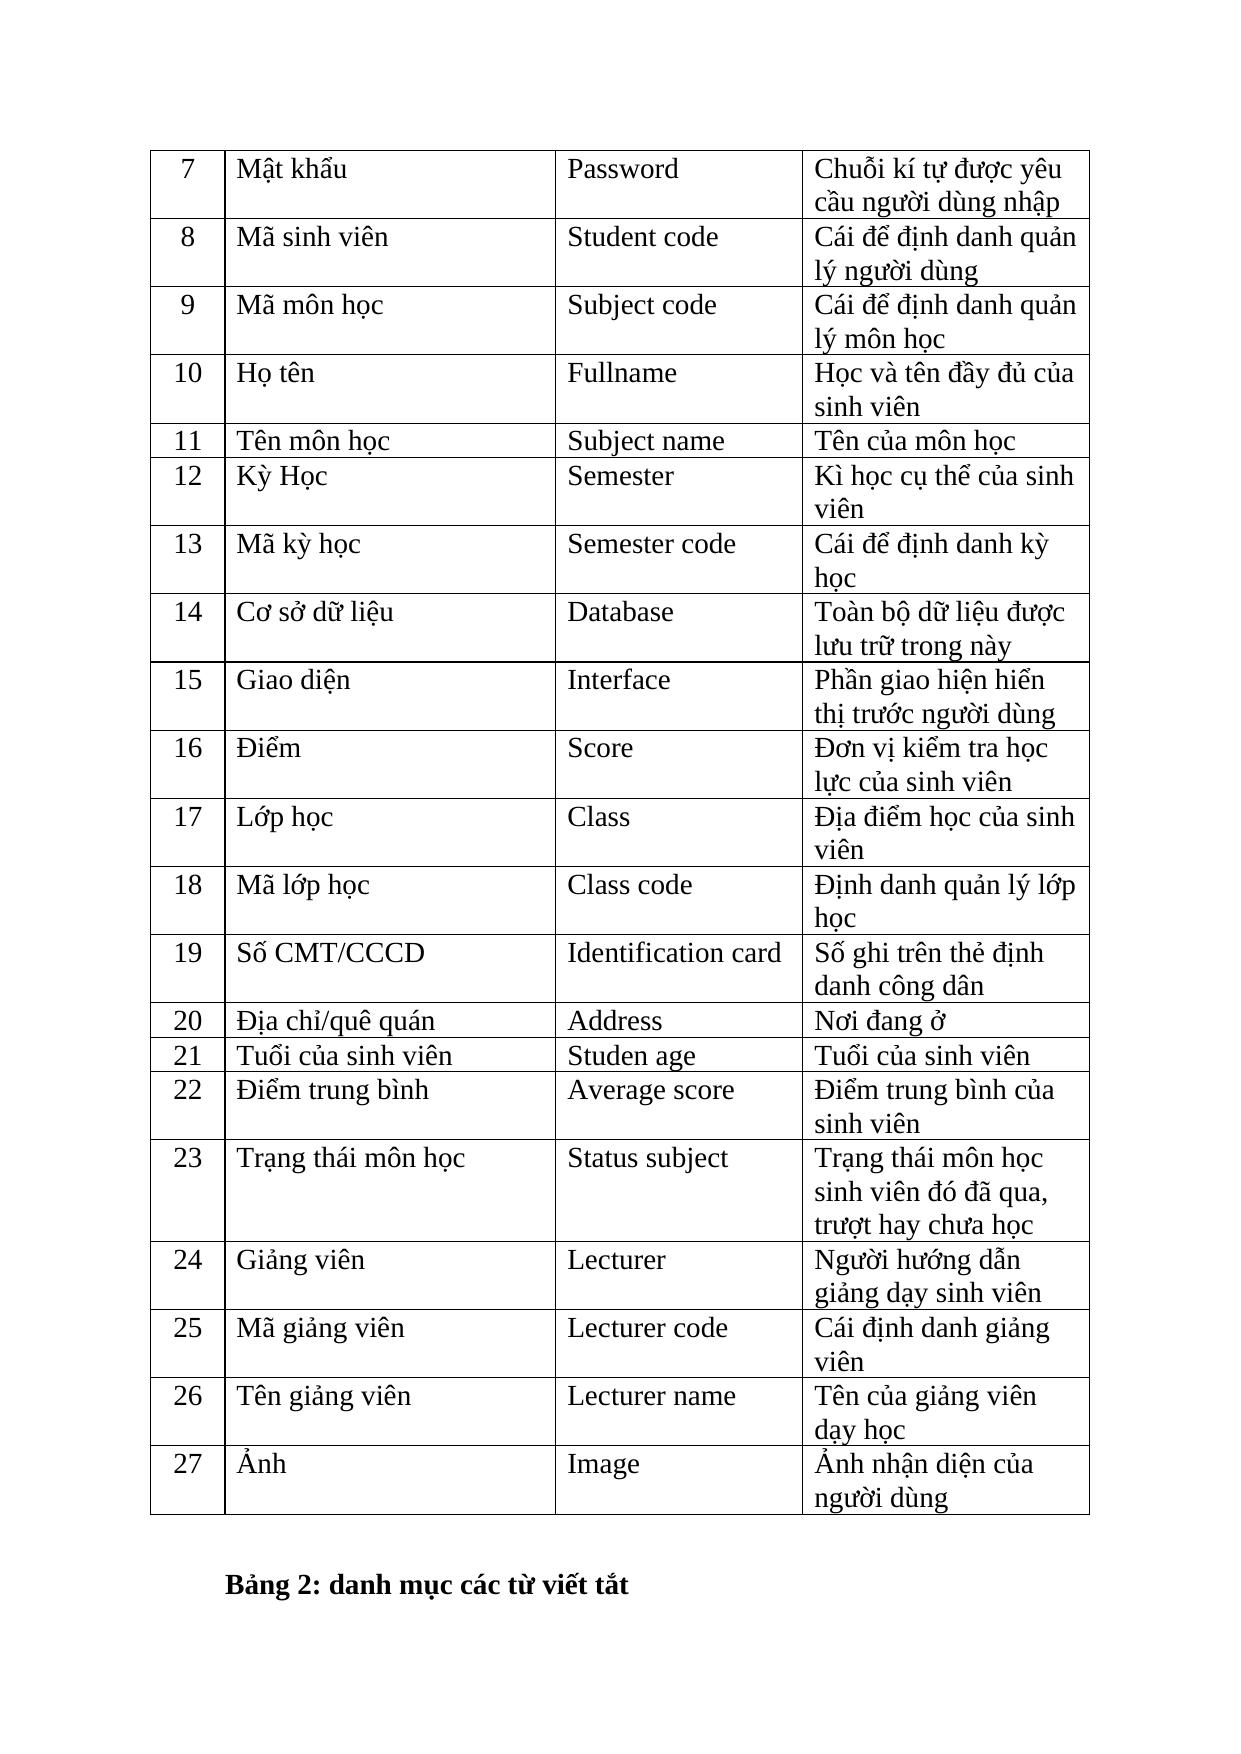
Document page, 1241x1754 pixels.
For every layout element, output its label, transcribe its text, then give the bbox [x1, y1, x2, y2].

table_cell Trạng thái môn học [226, 1140, 555, 1241]
table_cell Địa điểm học của sinh viên [803, 799, 1089, 866]
table_cell Mã sinh viên [226, 219, 555, 286]
table_cell Identification card [556, 935, 802, 1002]
table_cell Class code [556, 867, 802, 934]
table_cell Semester [556, 458, 802, 525]
table_cell Toàn bộ dữ liệu được lưu trữ trong này [803, 594, 1089, 661]
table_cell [803, 151, 1089, 218]
table_cell Nơi đang ở [803, 1003, 1089, 1037]
table_cell Cái để định danh kỳ học [803, 526, 1089, 593]
table_cell Cái định danh giảng viên [803, 1310, 1089, 1377]
table_cell Tuổi của sinh viên [803, 1038, 1089, 1071]
table_cell Image [556, 1446, 802, 1513]
table_cell Score [556, 731, 802, 798]
table_cell Mã kỳ học [226, 526, 555, 593]
table_cell Mã giảng viên [226, 1310, 555, 1377]
table_cell Địa chỉ/quê quán [226, 1003, 555, 1037]
table_cell 26 [151, 1378, 224, 1445]
table_cell Average score [556, 1072, 802, 1139]
table_cell Lecturer code [556, 1310, 802, 1377]
table_cell Trạng thái môn học sinh viên đó đã qua, trượt hay chưa học [803, 1140, 1089, 1241]
table_cell 19 [151, 935, 224, 1002]
table_cell Học và tên đầy đủ của sinh viên [803, 355, 1089, 422]
table_cell Status subject [556, 1140, 802, 1241]
table_cell Phần giao hiện hiển thị trước người dùng [803, 663, 1089, 729]
table_cell Kì học cụ thể của sinh viên [803, 458, 1089, 525]
table_cell 11 [151, 424, 224, 457]
table_cell Class [556, 799, 802, 866]
table_cell Student code [556, 219, 802, 286]
table_cell Studen age [556, 1038, 802, 1071]
table_cell 15 [151, 663, 224, 729]
table_cell 22 [151, 1072, 224, 1139]
table_cell 14 [151, 594, 224, 661]
table_cell 20 [151, 1003, 224, 1037]
table_cell Semester code [556, 526, 802, 593]
table_cell Điểm trung bình [226, 1072, 555, 1139]
table_cell Tên của môn học [803, 424, 1089, 457]
table_cell 27 [151, 1446, 224, 1513]
table_cell Người hướng dẫn giảng dạy sinh viên [803, 1242, 1089, 1309]
table_cell 18 [151, 867, 224, 934]
table_cell Cái để định danh quản lý môn học [803, 287, 1089, 354]
table_cell 7 [151, 151, 224, 218]
table_cell 10 [151, 355, 224, 422]
table_cell 13 [151, 526, 224, 593]
table_cell Số CMT/CCCD [226, 935, 555, 1002]
table_cell Giao diện [226, 663, 555, 729]
table_cell Database [556, 594, 802, 661]
table_cell Giảng viên [226, 1242, 555, 1309]
text Bảng 2: danh mục các từ viết tắt [150, 1567, 1090, 1601]
table_cell Ảnh [226, 1446, 555, 1513]
table_cell Cơ sở dữ liệu [226, 594, 555, 661]
table_cell Kỳ Học [226, 458, 555, 525]
table_cell Mật khẩu [226, 151, 555, 218]
table_cell 16 [151, 731, 224, 798]
table_cell 24 [151, 1242, 224, 1309]
table_cell Họ tên [226, 355, 555, 422]
table_cell Subject code [556, 287, 802, 354]
table_cell Điểm trung bình của sinh viên [803, 1072, 1089, 1139]
table_cell 25 [151, 1310, 224, 1377]
table_cell Mã môn học [226, 287, 555, 354]
table_cell Lecturer name [556, 1378, 802, 1445]
table_cell Subject name [556, 424, 802, 457]
table_cell Đơn vị kiểm tra học lực của sinh viên [803, 731, 1089, 798]
table_cell 17 [151, 799, 224, 866]
table_cell Tên của giảng viên dạy học [803, 1378, 1089, 1445]
table_cell 9 [151, 287, 224, 354]
table_cell Ảnh nhận diện của người dùng [803, 1446, 1089, 1513]
table_cell Lớp học [226, 799, 555, 866]
table_cell Định danh quản lý lớp học [803, 867, 1089, 934]
table_cell Address [556, 1003, 802, 1037]
table_cell Tuổi của sinh viên [226, 1038, 555, 1071]
table_cell Tên môn học [226, 424, 555, 457]
table_cell Số ghi trên thẻ định danh công dân [803, 935, 1089, 1002]
table_cell Cái để định danh quản lý người dùng [803, 219, 1089, 286]
table_cell 12 [151, 458, 224, 525]
table_cell Interface [556, 663, 802, 729]
table_cell Điểm [226, 731, 555, 798]
table_cell Fullname [556, 355, 802, 422]
table_cell Tên giảng viên [226, 1378, 555, 1445]
table_cell 23 [151, 1140, 224, 1241]
table_cell 8 [151, 219, 224, 286]
table_cell Mã lớp học [226, 867, 555, 934]
table_cell 21 [151, 1038, 224, 1071]
table_cell Password [556, 151, 802, 218]
table_cell Lecturer [556, 1242, 802, 1309]
